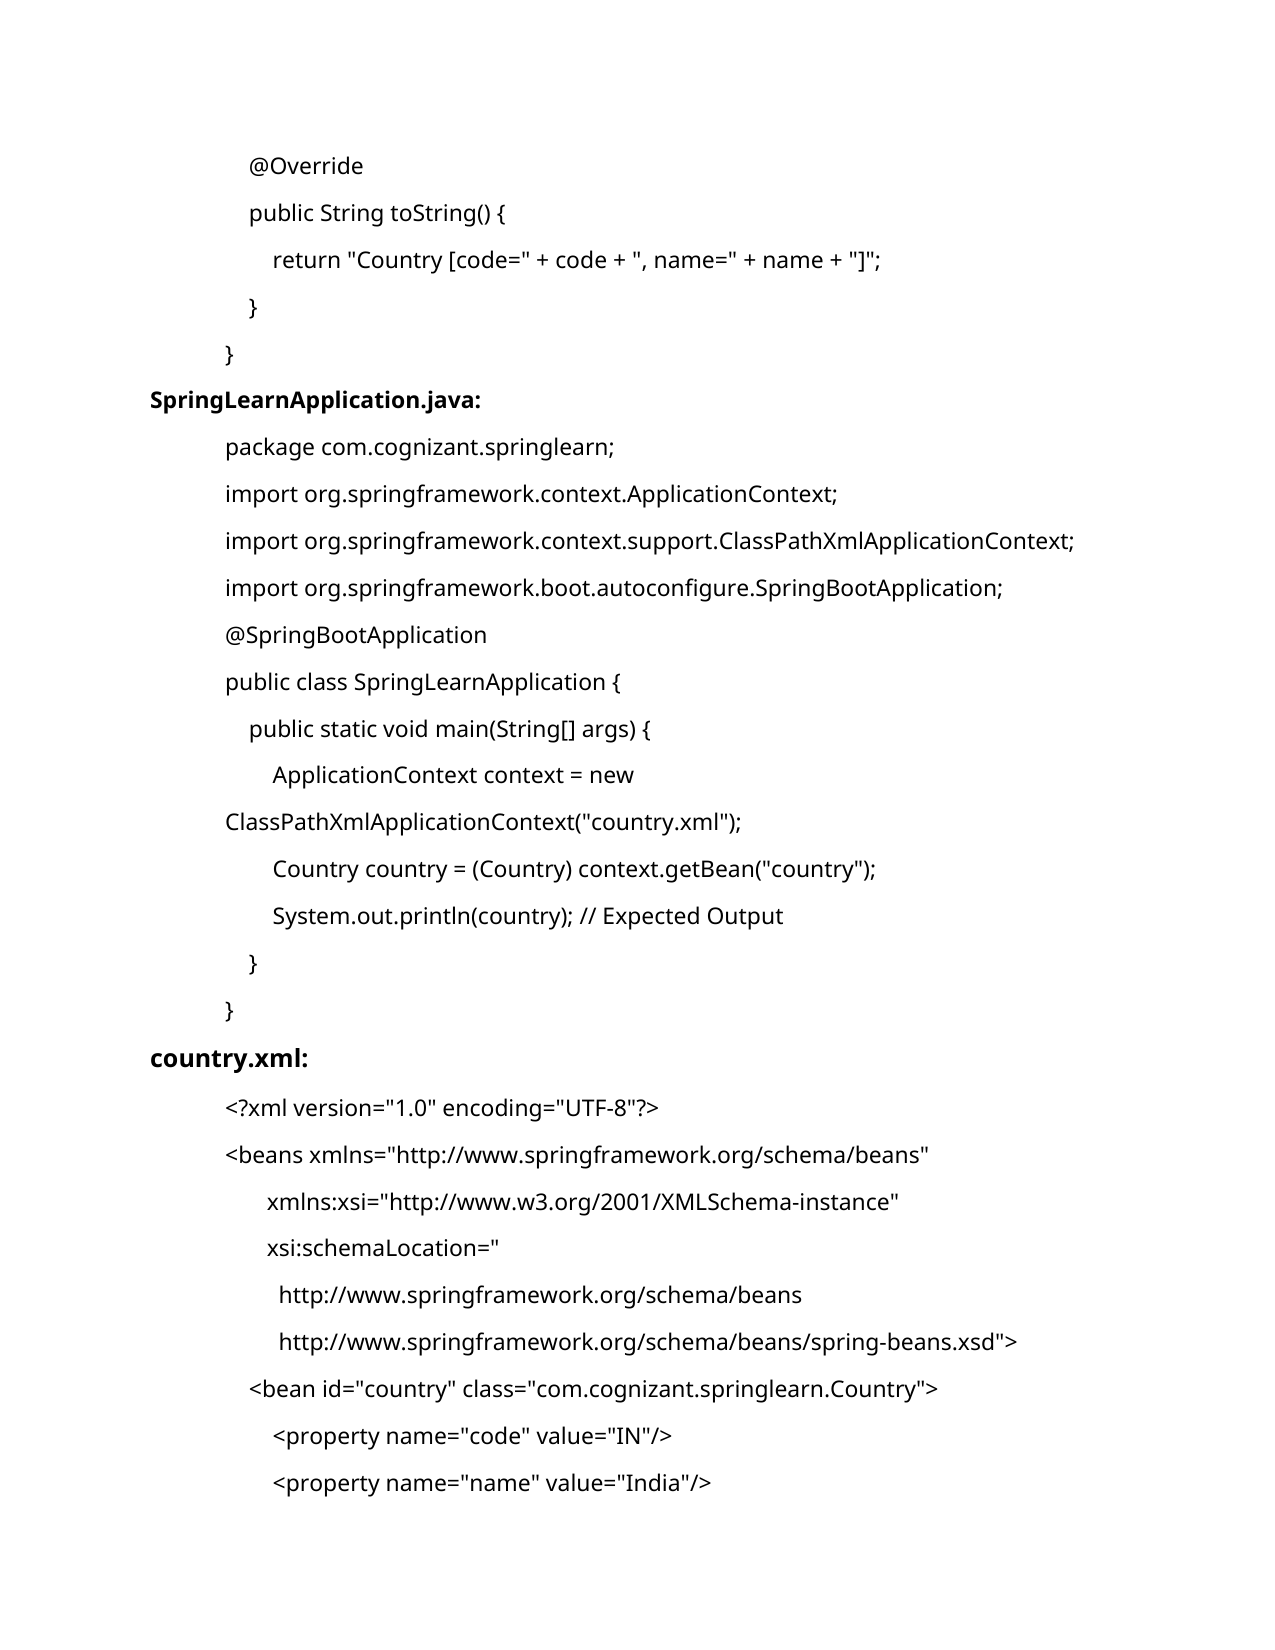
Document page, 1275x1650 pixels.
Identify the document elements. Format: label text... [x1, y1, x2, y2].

text country.xml: [150, 1041, 1125, 1075]
text <?xml version="1.0" encoding="UTF-8"?> [225, 1092, 1125, 1123]
text Country country = (Country) context.getBean("country"); [225, 853, 1125, 884]
text import org.springframework.context.ApplicationContext; [225, 478, 1125, 509]
text http://www.springframework.org/schema/beans [225, 1279, 1125, 1310]
text return "Country [code=" + code + ", name=" + name + "]"; [225, 244, 1125, 275]
text } [225, 291, 1125, 322]
text public class SpringLearnApplication { [225, 666, 1125, 697]
text System.out.println(country); // Expected Output [225, 900, 1125, 931]
text http://www.springframework.org/schema/beans/spring-beans.xsd"> [225, 1326, 1125, 1357]
text <property name="name" value="India"/> [225, 1467, 1125, 1498]
text @SpringBootApplication [225, 619, 1125, 650]
text public static void main(String[] args) { [225, 712, 1125, 744]
text <beans xmlns="http://www.springframework.org/schema/beans" [225, 1138, 1125, 1170]
text xmlns:xsi="http://www.w3.org/2001/XMLSchema-instance" [225, 1185, 1125, 1217]
text } [225, 337, 1125, 369]
text <property name="code" value="IN"/> [225, 1420, 1125, 1451]
text package com.cognizant.springlearn; [225, 431, 1125, 462]
text xsi:schemaLocation=" [225, 1232, 1125, 1263]
text public String toString() { [225, 197, 1125, 228]
text SpringLearnApplication.java: [150, 384, 1125, 416]
text ApplicationContext context = new ClassPathXmlApplicationContext("country.xml"); [225, 759, 1125, 837]
text import org.springframework.context.support.ClassPathXmlApplicationContext; [225, 525, 1125, 556]
text } [225, 947, 1125, 978]
text } [225, 994, 1125, 1025]
text <bean id="country" class="com.cognizant.springlearn.Country"> [225, 1373, 1125, 1404]
text @Override [225, 150, 1125, 181]
text import org.springframework.boot.autoconfigure.SpringBootApplication; [225, 572, 1125, 603]
